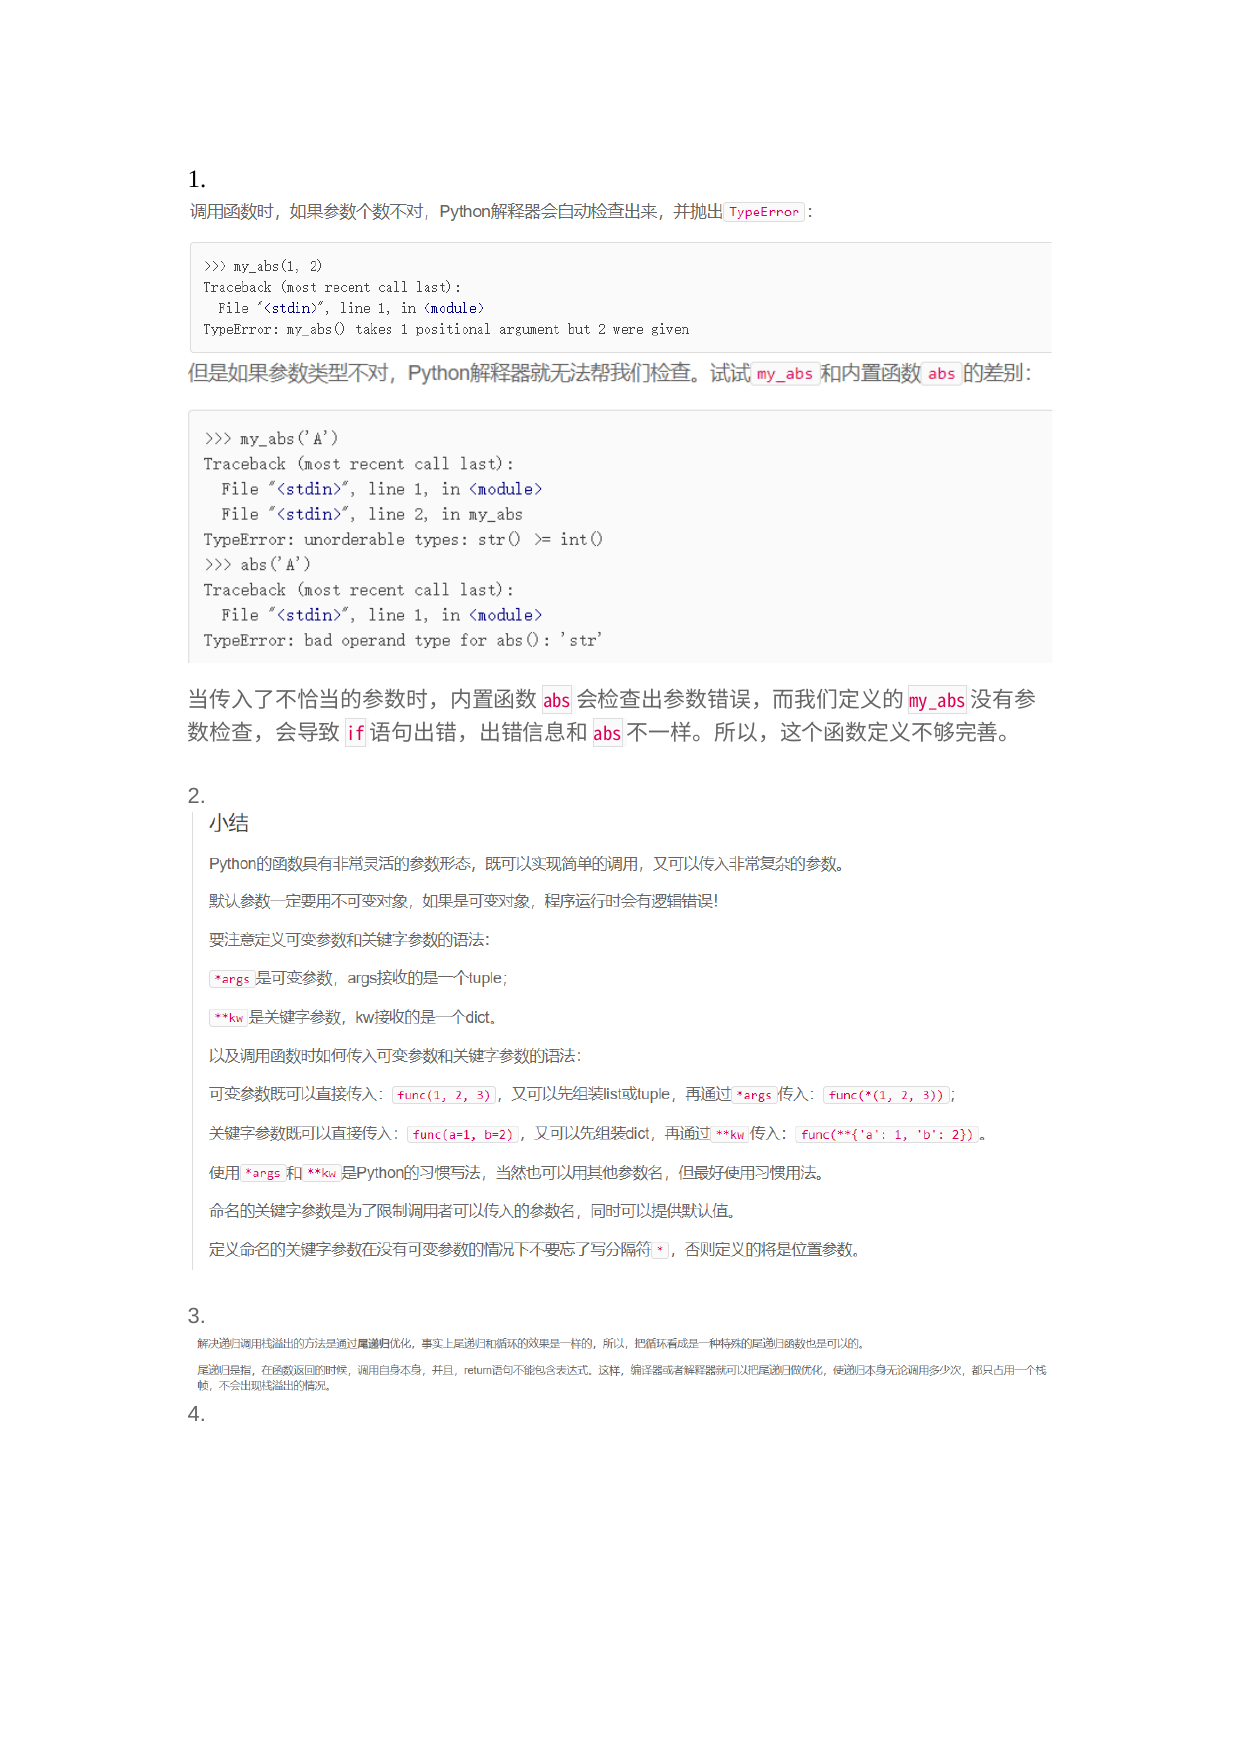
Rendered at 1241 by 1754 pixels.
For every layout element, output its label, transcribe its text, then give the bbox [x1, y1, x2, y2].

picture [187, 194, 1052, 356]
text 1. [187, 162, 1053, 194]
text 当传入了不恰当的参数时，内置函数abs会检查出参数错误，而我们定义的my_abs没有参数检查，会导致if语句出错，出错信息和abs不一样。所以，这个函数定义不够完善。 [627, 682, 1053, 747]
picture [187, 1332, 1052, 1391]
text 3. [187, 1299, 1053, 1332]
picture [187, 812, 1053, 1270]
picture [187, 357, 1053, 663]
text 2. [187, 779, 1053, 812]
text 4. [187, 1397, 1053, 1429]
text 当传入了不恰当的参数时，内置函数abs会检查出参数错误，而我们定义的my_abs没有参数检查，会导致if语句出错，出错信息和abs不一样。所以，这个函数定义不够完善。 [187, 682, 593, 747]
